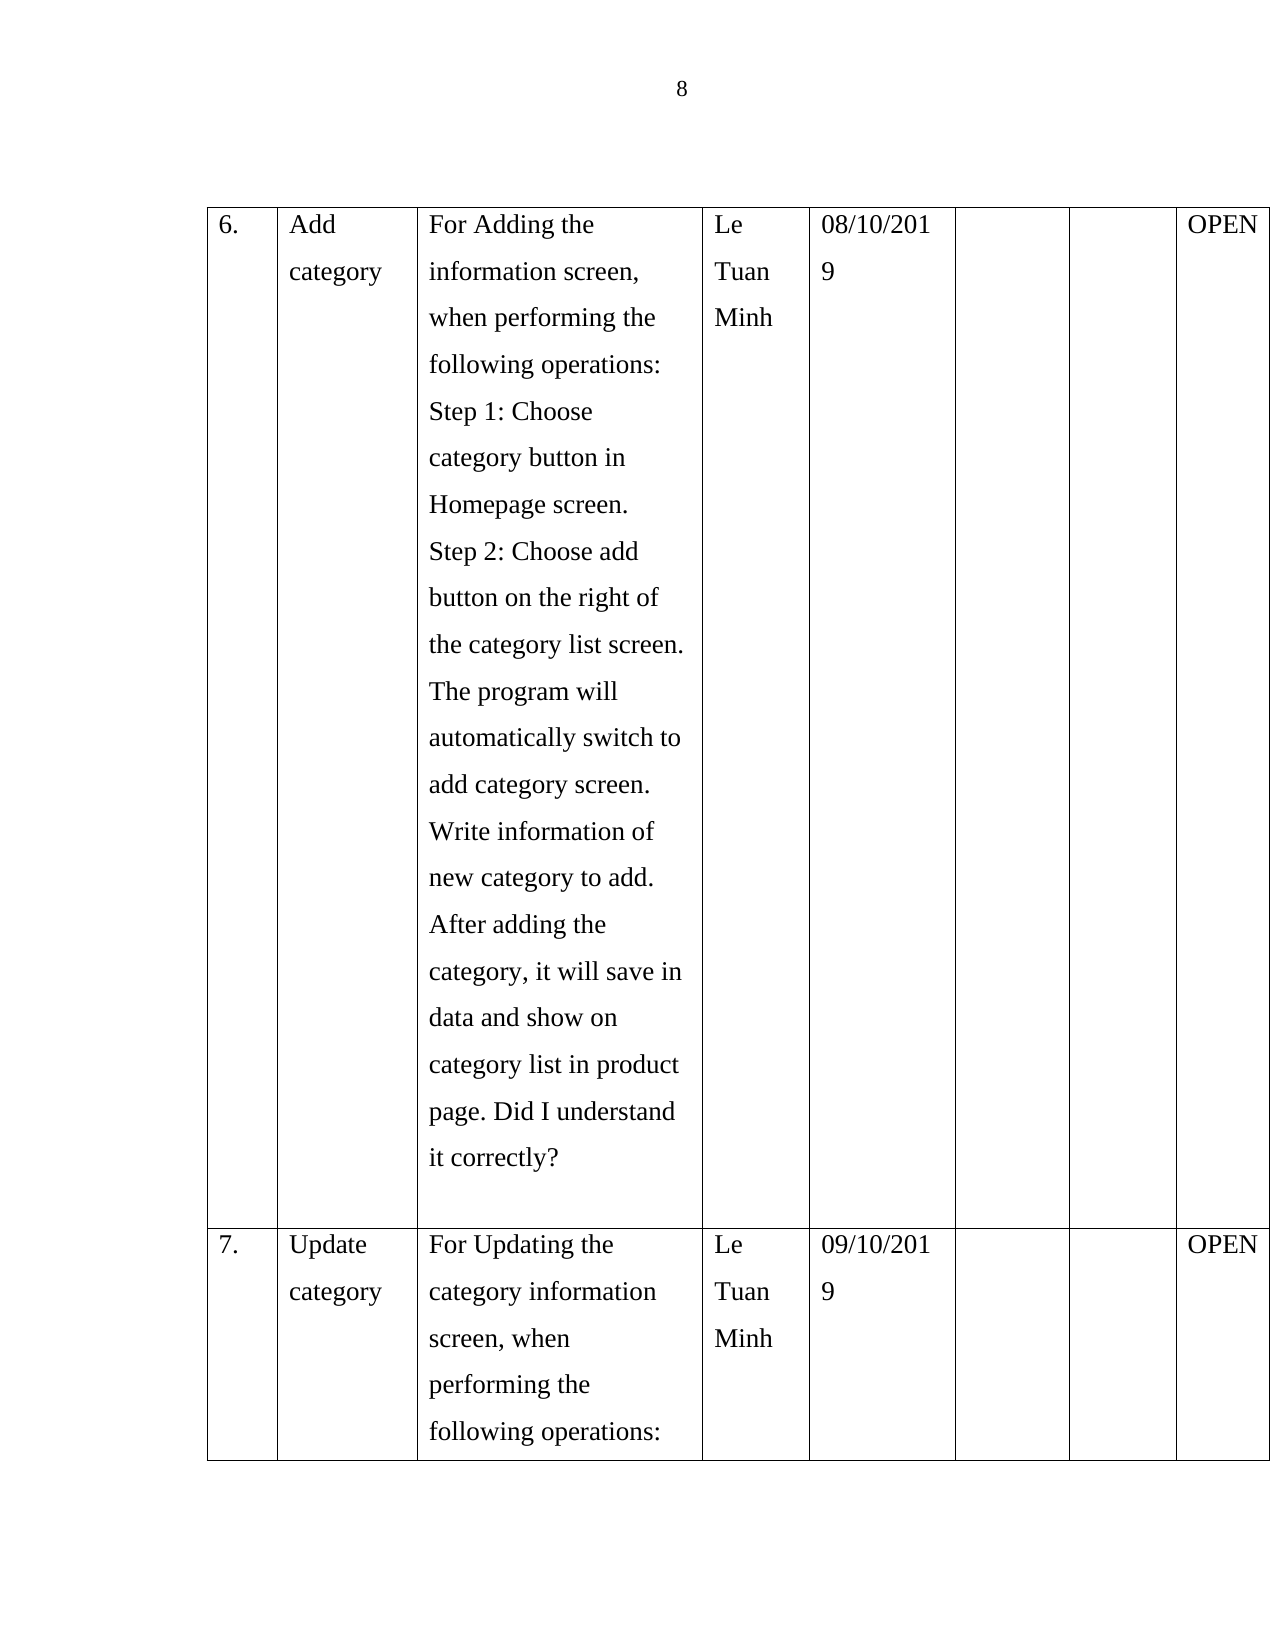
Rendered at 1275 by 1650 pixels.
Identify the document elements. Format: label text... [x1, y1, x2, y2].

table_cell 08/10/2019 [810, 208, 955, 1227]
table_cell OPEN [1177, 1229, 1269, 1459]
table_cell [956, 1229, 1069, 1459]
table_cell 09/10/2019 [810, 1229, 955, 1459]
table_cell [1070, 208, 1176, 1227]
table_cell Update category [278, 1229, 417, 1459]
table_cell 7. [208, 1229, 277, 1459]
table_cell Add category [278, 208, 417, 1227]
table_cell 6. [208, 208, 277, 1227]
table_cell Le Tuan Minh [703, 1229, 809, 1459]
table_cell [956, 208, 1069, 1227]
table_cell For Adding the information screen, when performing the following operations: Step 1: Choose category button in Homepage screen. Step 2: Choose add button on the right of the category list screen. The program will automatically switch to add category screen. Write information of new category to add. After adding the category, it will save in data and show on category list in product page. Did I understand it correctly? [418, 208, 702, 1227]
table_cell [418, 1229, 702, 1459]
table_cell OPEN [1177, 208, 1269, 1227]
table_cell Le Tuan Minh [703, 208, 809, 1227]
table_cell [1070, 1229, 1176, 1459]
